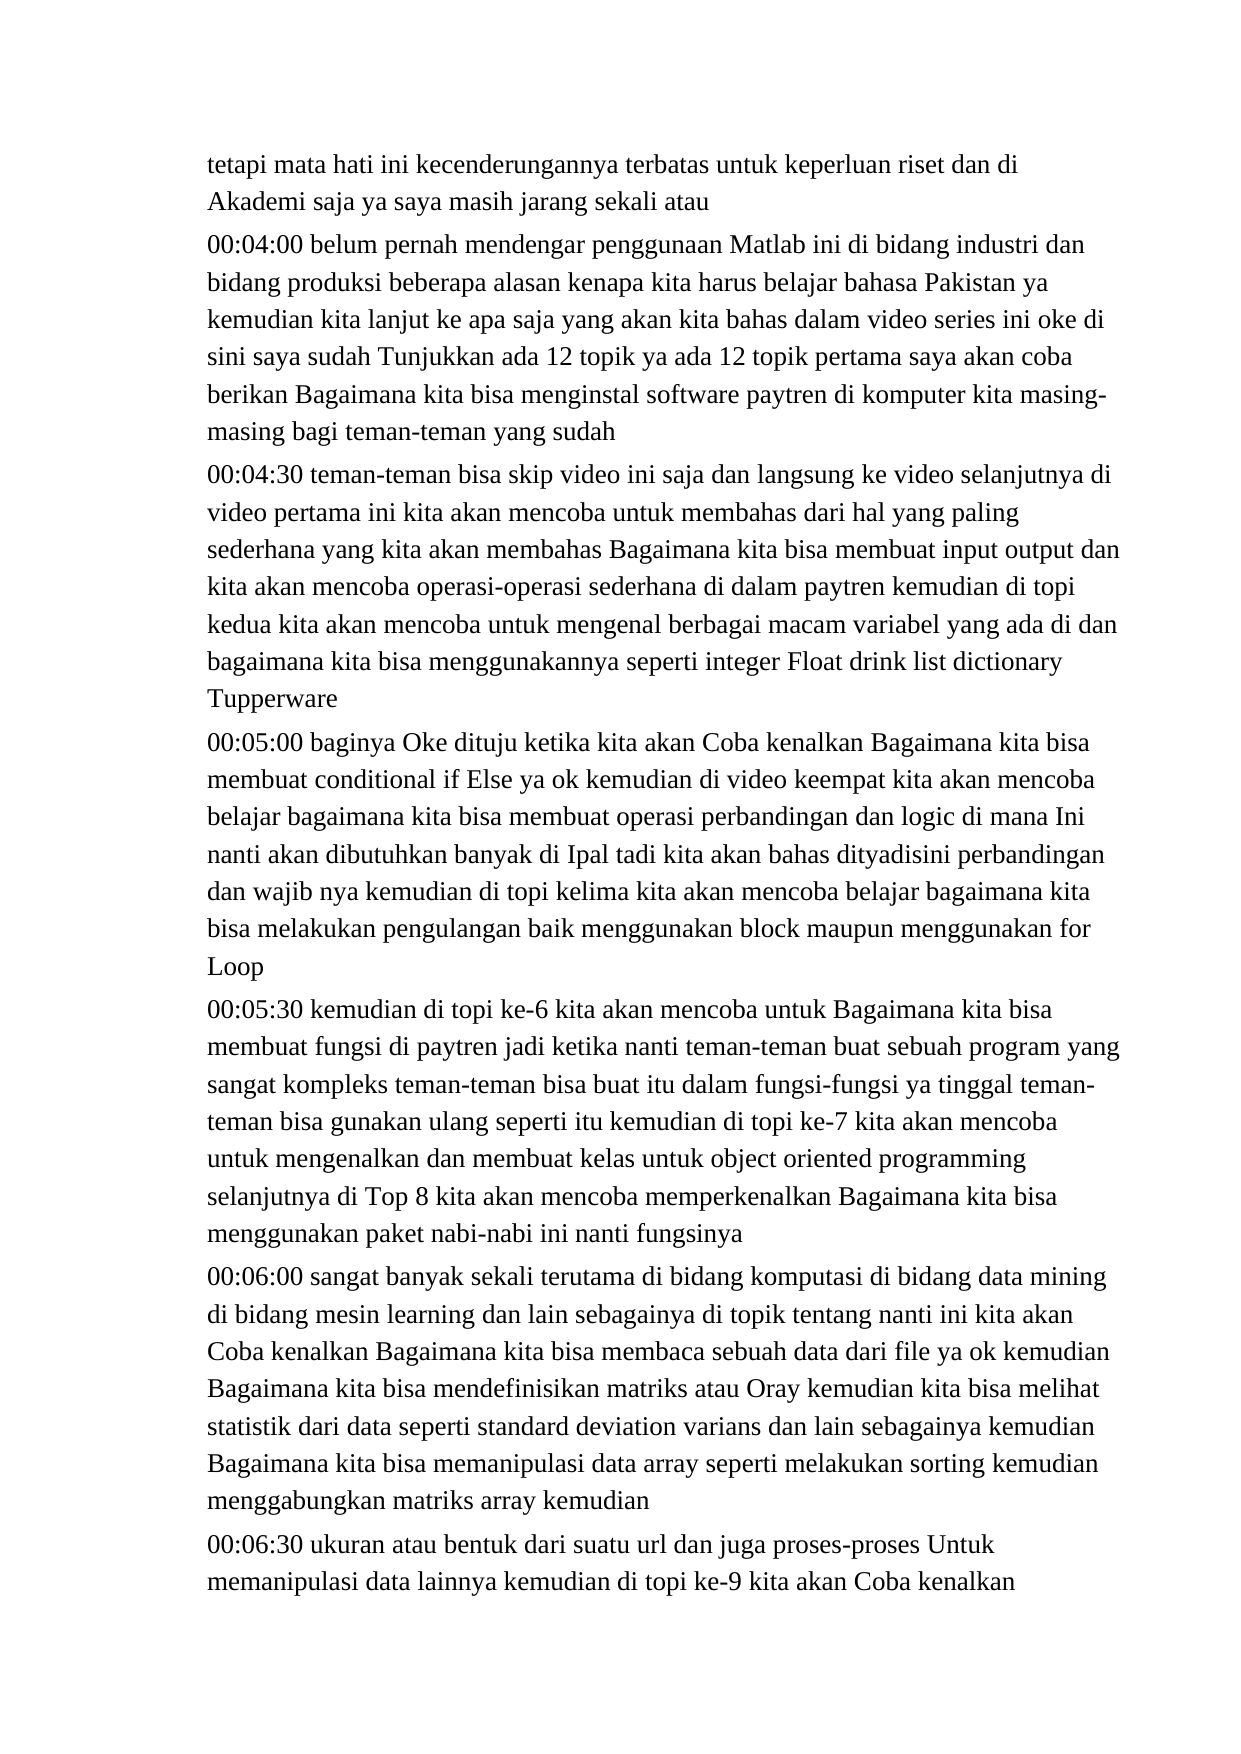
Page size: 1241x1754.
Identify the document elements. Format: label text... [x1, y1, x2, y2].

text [207, 1528, 1122, 1596]
text 00:05:00 baginya Oke dituju ketika kita akan Coba kenalkan Bagaimana kita bisa membuat conditional if Else ya ok kemudian di video keempat kita akan mencoba belajar bagaimana kita bisa membuat operasi perbandingan dan logic di mana Ini nanti akan dibutuhkan banyak di Ipal tadi kita akan bahas dityadisini perbandingan dan wajib nya kemudian di topi kelima kita akan mencoba belajar bagaimana kita bisa melakukan pengulangan baik menggunakan block maupun menggunakan for Loop [207, 726, 1122, 981]
text 00:04:30 teman-teman bisa skip video ini saja dan langsung ke video selanjutnya di video pertama ini kita akan mencoba untuk membahas dari hal yang paling sederhana yang kita akan membahas Bagaimana kita bisa membuat input output dan kita akan mencoba operasi-operasi sederhana di dalam paytren kemudian di topi kedua kita akan mencoba untuk mengenal berbagai macam variabel yang ada di dan bagaimana kita bisa menggunakannya seperti integer Float drink list dictionary Tupperware [207, 458, 1122, 713]
text 00:05:30 kemudian di topi ke-6 kita akan mencoba untuk Bagaimana kita bisa membuat fungsi di paytren jadi ketika nanti teman-teman buat sebuah program yang sangat kompleks teman-teman bisa buat itu dalam fungsi-fungsi ya tinggal teman-teman bisa gunakan ulang seperti itu kemudian di topi ke-7 kita akan mencoba untuk mengenalkan dan membuat kelas untuk object oriented programming selanjutnya di Top 8 kita akan mencoba memperkenalkan Bagaimana kita bisa menggunakan paket nabi-nabi ini nanti fungsinya [207, 993, 1122, 1248]
text 00:04:00 belum pernah mendengar penggunaan Matlab ini di bidang industri dan bidang produksi beberapa alasan kenapa kita harus belajar bahasa Pakistan ya kemudian kita lanjut ke apa saja yang akan kita bahas dalam video series ini oke di sini saya sudah Tunjukkan ada 12 topik ya ada 12 topik pertama saya akan coba berikan Bagaimana kita bisa menginstal software paytren di komputer kita masing-masing bagi teman-teman yang sudah [207, 228, 1122, 446]
text 00:06:00 sangat banyak sekali terutama di bidang komputasi di bidang data mining di bidang mesin learning dan lain sebagainya di topik tentang nanti ini kita akan Coba kenalkan Bagaimana kita bisa membaca sebuah data dari file ya ok kemudian Bagaimana kita bisa mendefinisikan matriks atau Oray kemudian kita bisa melihat statistik dari data seperti standard deviation varians dan lain sebagainya kemudian Bagaimana kita bisa memanipulasi data array seperti melakukan sorting kemudian menggabungkan matriks array kemudian [207, 1260, 1122, 1515]
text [207, 148, 1122, 216]
